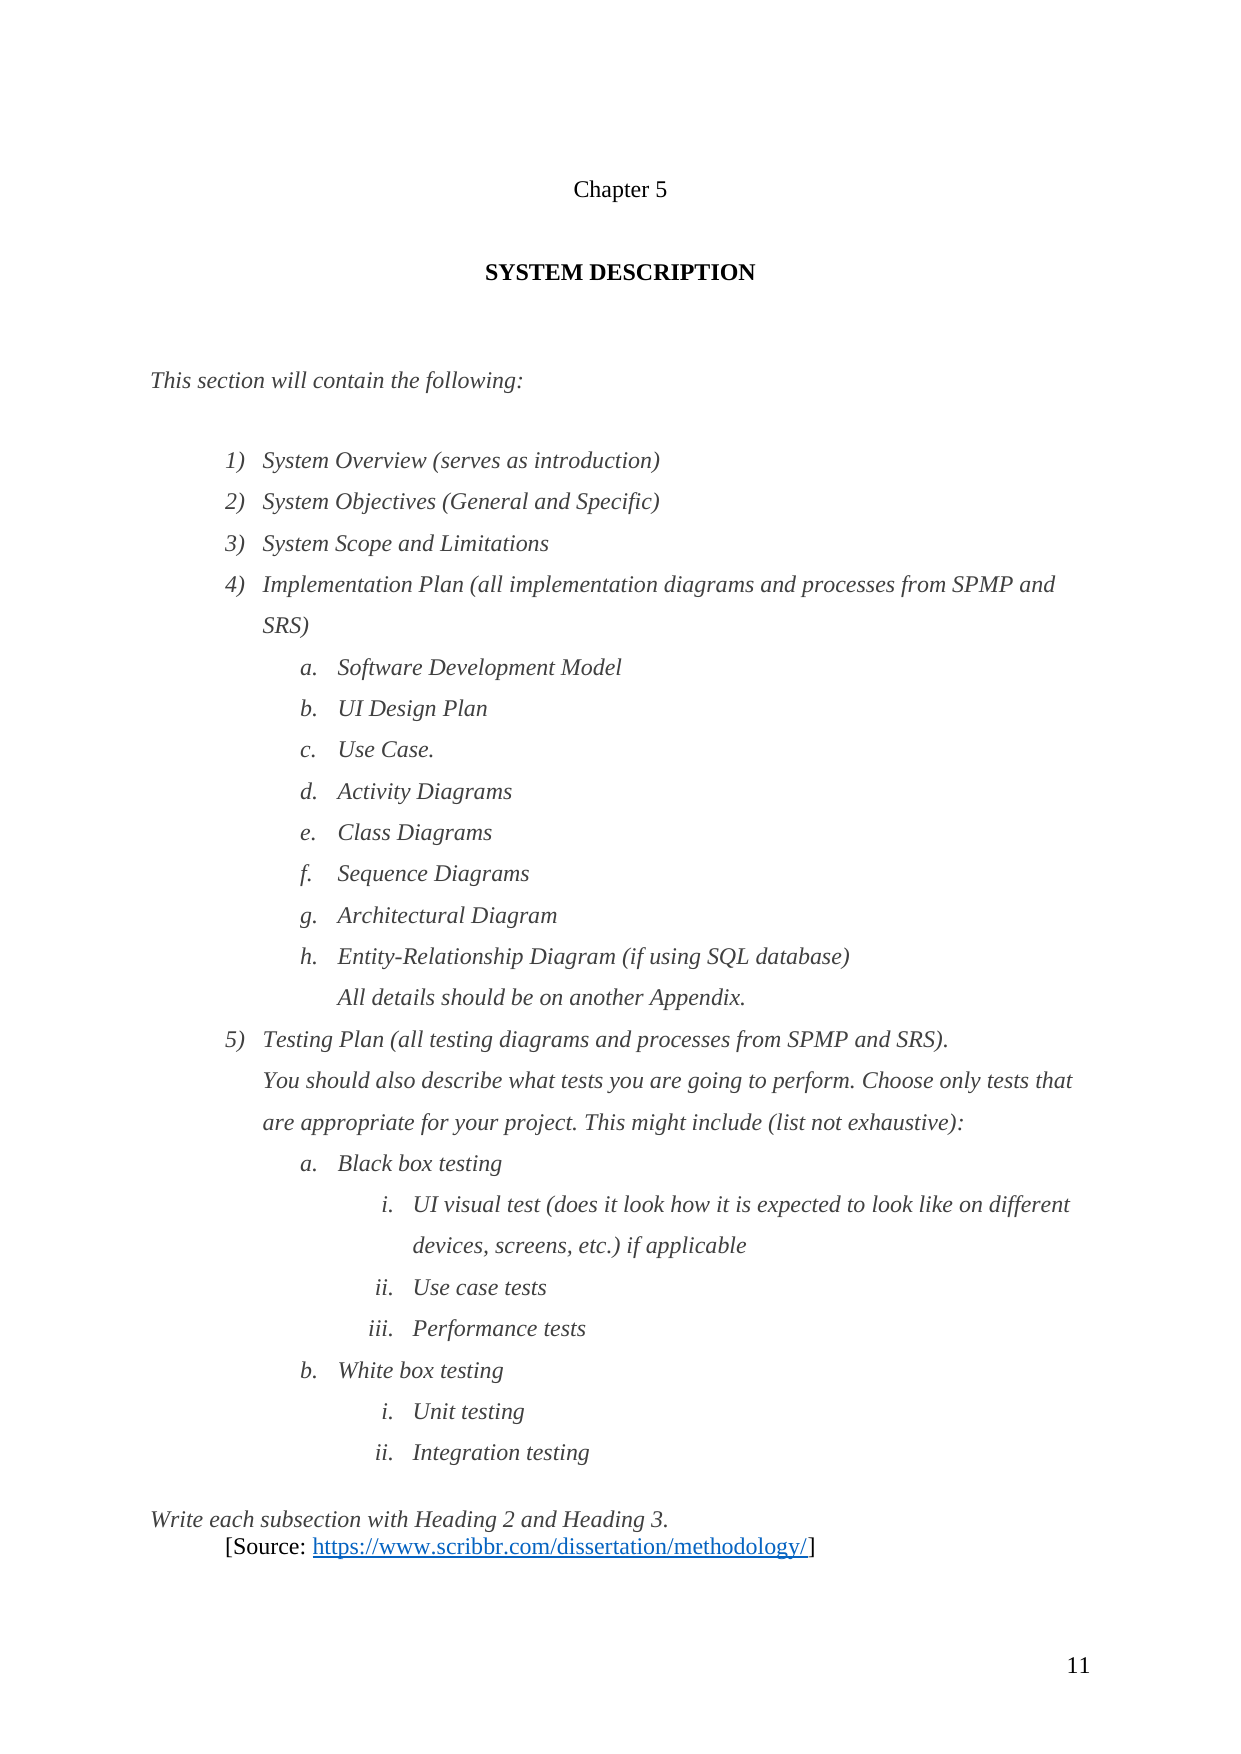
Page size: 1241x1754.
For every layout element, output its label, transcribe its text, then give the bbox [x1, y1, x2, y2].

text This section will contain the following: [150, 366, 1090, 393]
list Activity Diagrams [300, 777, 1090, 804]
text [Source: https://www.scribbr.com/dissertation/methodology/] [150, 1532, 1090, 1560]
list Unit testing [394, 1397, 1090, 1424]
list UI Design Plan [300, 694, 1090, 722]
list UI visual test (does it look how it is expected to look like on different devices, screens, etc.) if applicable [394, 1190, 1090, 1259]
list Black box testing [300, 1149, 1090, 1176]
list System Objectives (General and Specific) [225, 487, 1090, 515]
text Write each subsection with Heading 2 and Heading 3. [150, 1505, 1090, 1532]
list Performance tests [394, 1314, 1090, 1342]
list Integration testing [394, 1438, 1090, 1466]
list System Scope and Limitations [225, 528, 1090, 556]
list Testing Plan (all testing diagrams and processes from SPMP and SRS). You should also describe what tests you are going to perform. Choose only tests that are appropriate for your project. This might include (list not exhaustive): [225, 1025, 1090, 1135]
subtitle Chapter 5 SYSTEM DESCRIPTION [150, 175, 1090, 285]
list White box testing [300, 1356, 1090, 1383]
list System Overview (serves as introduction) [225, 446, 1090, 473]
list Implementation Plan (all implementation diagrams and processes from SPMP and SRS) [225, 570, 1090, 639]
list Use case tests [394, 1273, 1090, 1301]
list Class Diagrams [300, 818, 1090, 846]
list Software Development Model [300, 653, 1090, 680]
list Entity-Relationship Diagram (if using SQL database) All details should be on another Appendix. [300, 942, 1090, 1011]
list Sequence Diagrams [300, 859, 1090, 887]
list Use Case. [300, 735, 1090, 763]
list Architectural Diagram [300, 901, 1090, 928]
